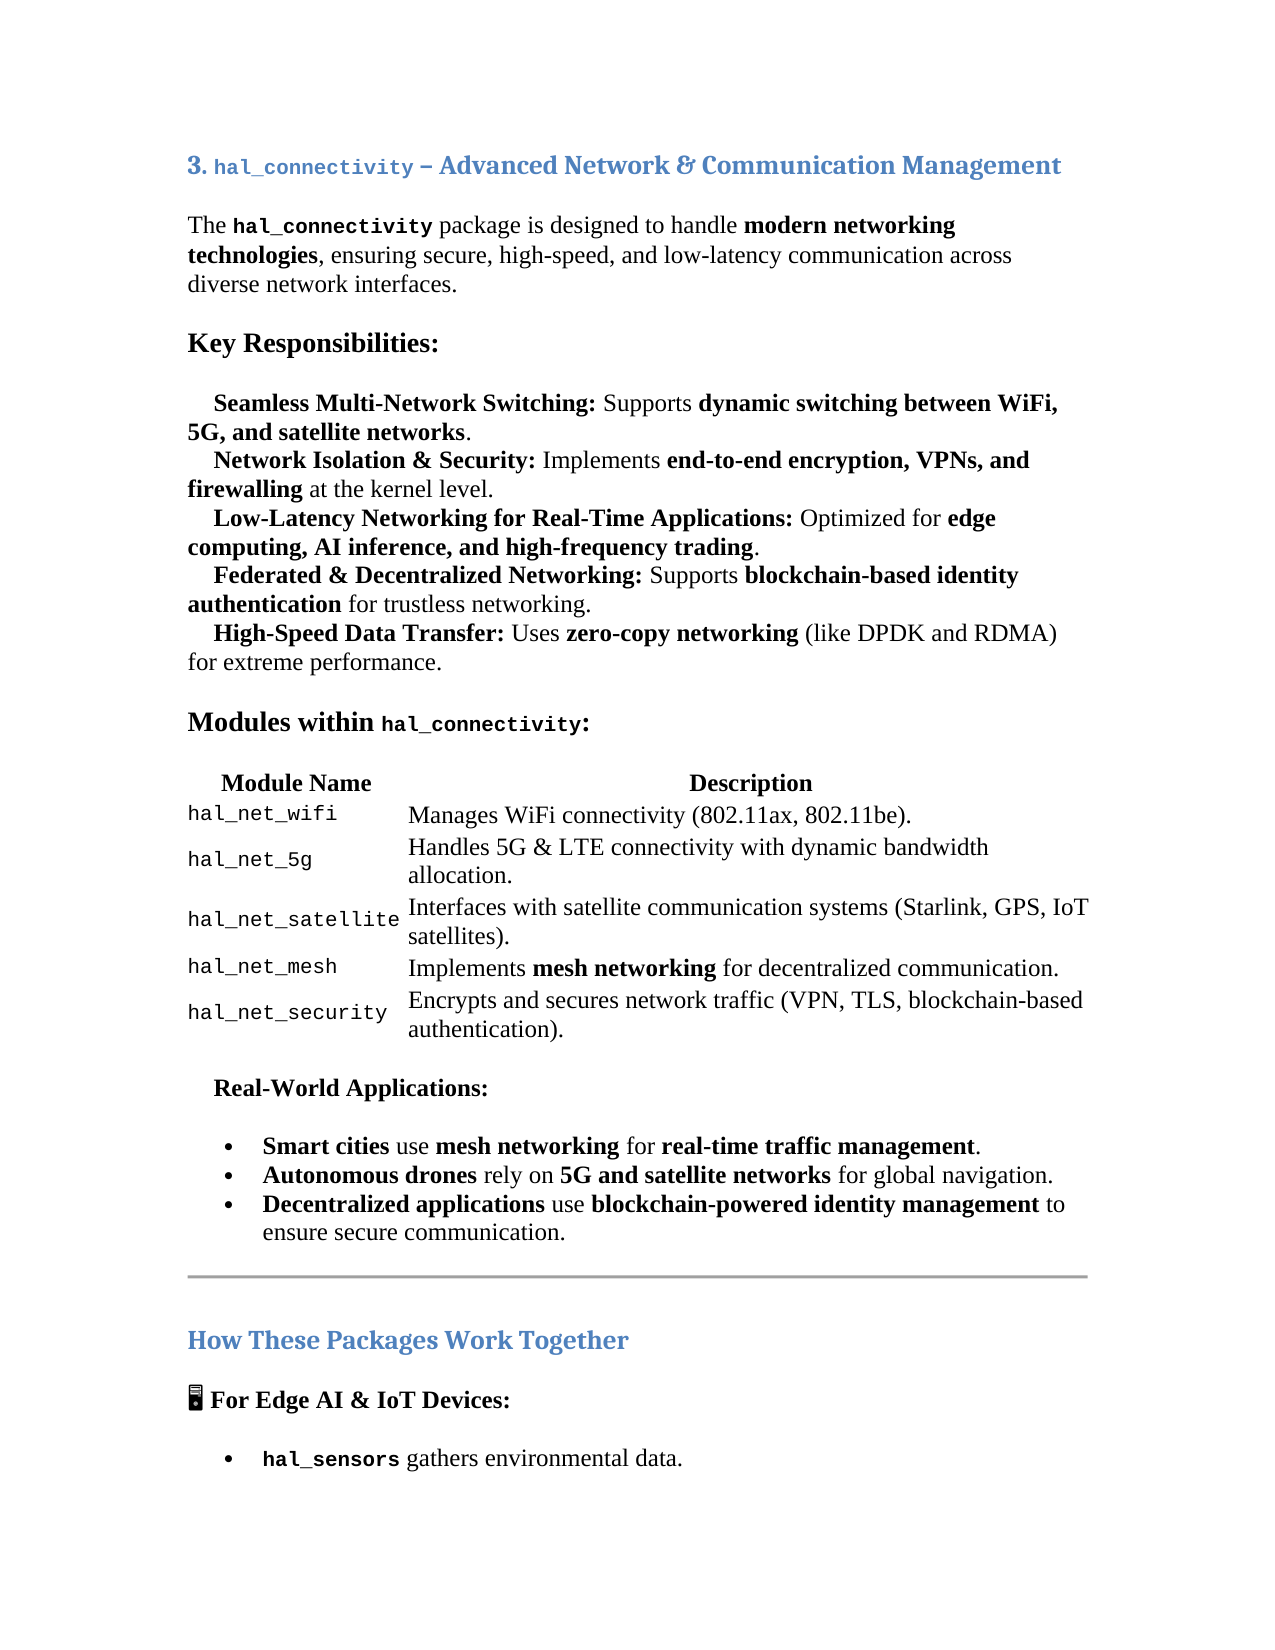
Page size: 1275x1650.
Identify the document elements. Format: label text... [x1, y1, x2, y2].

table_cell Implements mesh networking for decentralized communication. [406, 952, 1095, 983]
text ✅ Seamless Multi-Network Switching: Supports dynamic switching between WiFi, 5G, and satellite networks. ✅ Network Isolation & Security: Implements end-to-end encryption, VPNs, and firewalling at the kernel level. ✅ Low-Latency Networking for Real-Time Applications: Optimized for edge computing, AI inference, and high-frequency trading. ✅ Federated & Decentralized Networking: Supports blockchain-based identity authentication for trustless networking. ✅ High-Speed Data Transfer: Uses zero-copy networking (like DPDK and RDMA) for extreme performance. [187, 388, 1087, 676]
list hal_sensors gathers environmental data. [225, 1443, 1087, 1473]
subtitle How These Packages Work Together [187, 1325, 1087, 1356]
table_cell Interfaces with satellite communication systems (Starlink, GPS, IoT satellites). [406, 891, 1095, 952]
table_cell Encrypts and secures network traffic (VPN, TLS, blockchain-based authentication). [406, 984, 1095, 1044]
table_cell Handles 5G & LTE connectivity with dynamic bandwidth allocation. [406, 830, 1095, 891]
subtitle Modules within hal_connectivity: [187, 705, 1087, 737]
table_cell hal_net_satellite [186, 891, 406, 952]
list Autonomous drones rely on 5G and satellite networks for global navigation. [225, 1160, 1087, 1189]
table_cell hal_net_wifi [186, 799, 406, 830]
list Smart cities use mesh networking for real-time traffic management. [225, 1131, 1087, 1160]
table_cell hal_net_security [186, 984, 406, 1044]
table_header Module Name [186, 767, 406, 798]
list Decentralized applications use blockchain-powered identity management to ensure secure communication. [225, 1189, 1087, 1246]
text The hal_connectivity package is designed to handle modern networking technologies, ensuring secure, high-speed, and low-latency communication across diverse network interfaces. [187, 210, 1087, 297]
subtitle Key Responsibilities: [187, 327, 1087, 359]
table_cell Manages WiFi connectivity (802.11ax, 802.11be). [406, 799, 1095, 830]
text 🚀 Real-World Applications: [187, 1073, 1087, 1102]
table_header Description [406, 767, 1095, 798]
text 🖥 For Edge AI & IoT Devices: [187, 1385, 1087, 1414]
table_cell hal_net_5g [186, 830, 406, 891]
subtitle 3. hal_connectivity – Advanced Network & Communication Management [187, 150, 1087, 181]
table_cell hal_net_mesh [186, 952, 406, 983]
